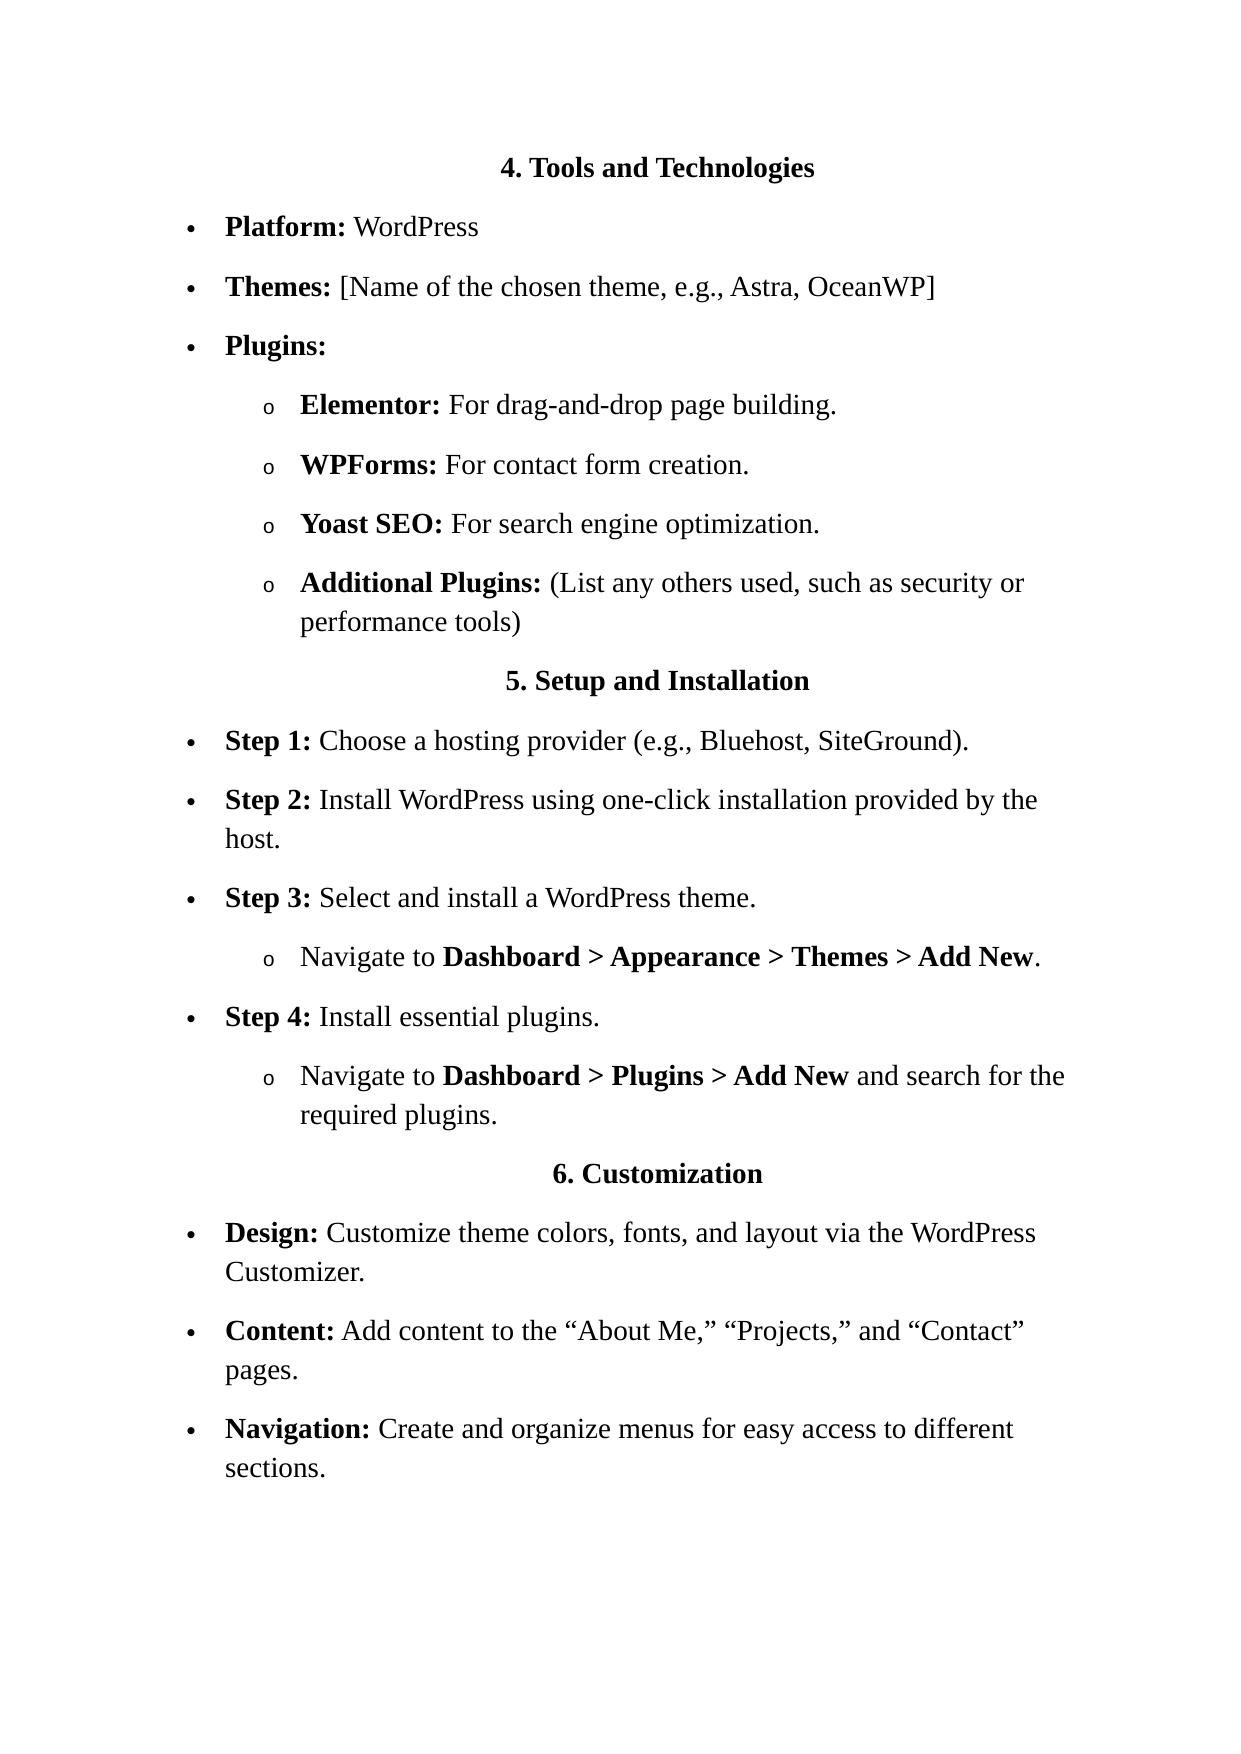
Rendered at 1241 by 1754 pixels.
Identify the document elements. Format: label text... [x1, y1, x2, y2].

list WPForms: For contact form creation. [262, 447, 1090, 480]
list Step 3: Select and install a WordPress theme. [187, 880, 1090, 914]
list Step 4: Install essential plugins. [187, 999, 1090, 1032]
list Yoast SEO: For search engine optimization. [262, 506, 1090, 540]
list Navigate to Dashboard > Plugins > Add New and search for the required plugins. [262, 1058, 1090, 1130]
text 6. Customization [225, 1156, 1090, 1190]
list Design: Customize theme colors, fonts, and layout via the WordPress Customizer. [187, 1216, 1090, 1288]
list Elementor: For drag-and-drop page building. [262, 387, 1090, 421]
list Platform: WordPress [187, 209, 1090, 243]
list Navigate to Dashboard > Appearance > Themes > Add New. [262, 939, 1090, 973]
list Content: Add content to the “About Me,” “Projects,” and “Contact” pages. [187, 1313, 1090, 1386]
list Navigation: Create and organize menus for easy access to different sections. [187, 1411, 1090, 1483]
list Themes: [Name of the chosen theme, e.g., Astra, OceanWP] [187, 269, 1090, 302]
text 4. Tools and Technologies [225, 150, 1090, 183]
list Additional Plugins: (List any others used, such as security or performance tools) [262, 566, 1090, 638]
text 5. Setup and Installation [225, 663, 1090, 697]
list Plugins: [187, 328, 1090, 362]
list Step 2: Install WordPress using one-click installation provided by the host. [187, 782, 1090, 854]
list Step 1: Choose a hosting provider (e.g., Bluehost, SiteGround). [187, 723, 1090, 756]
